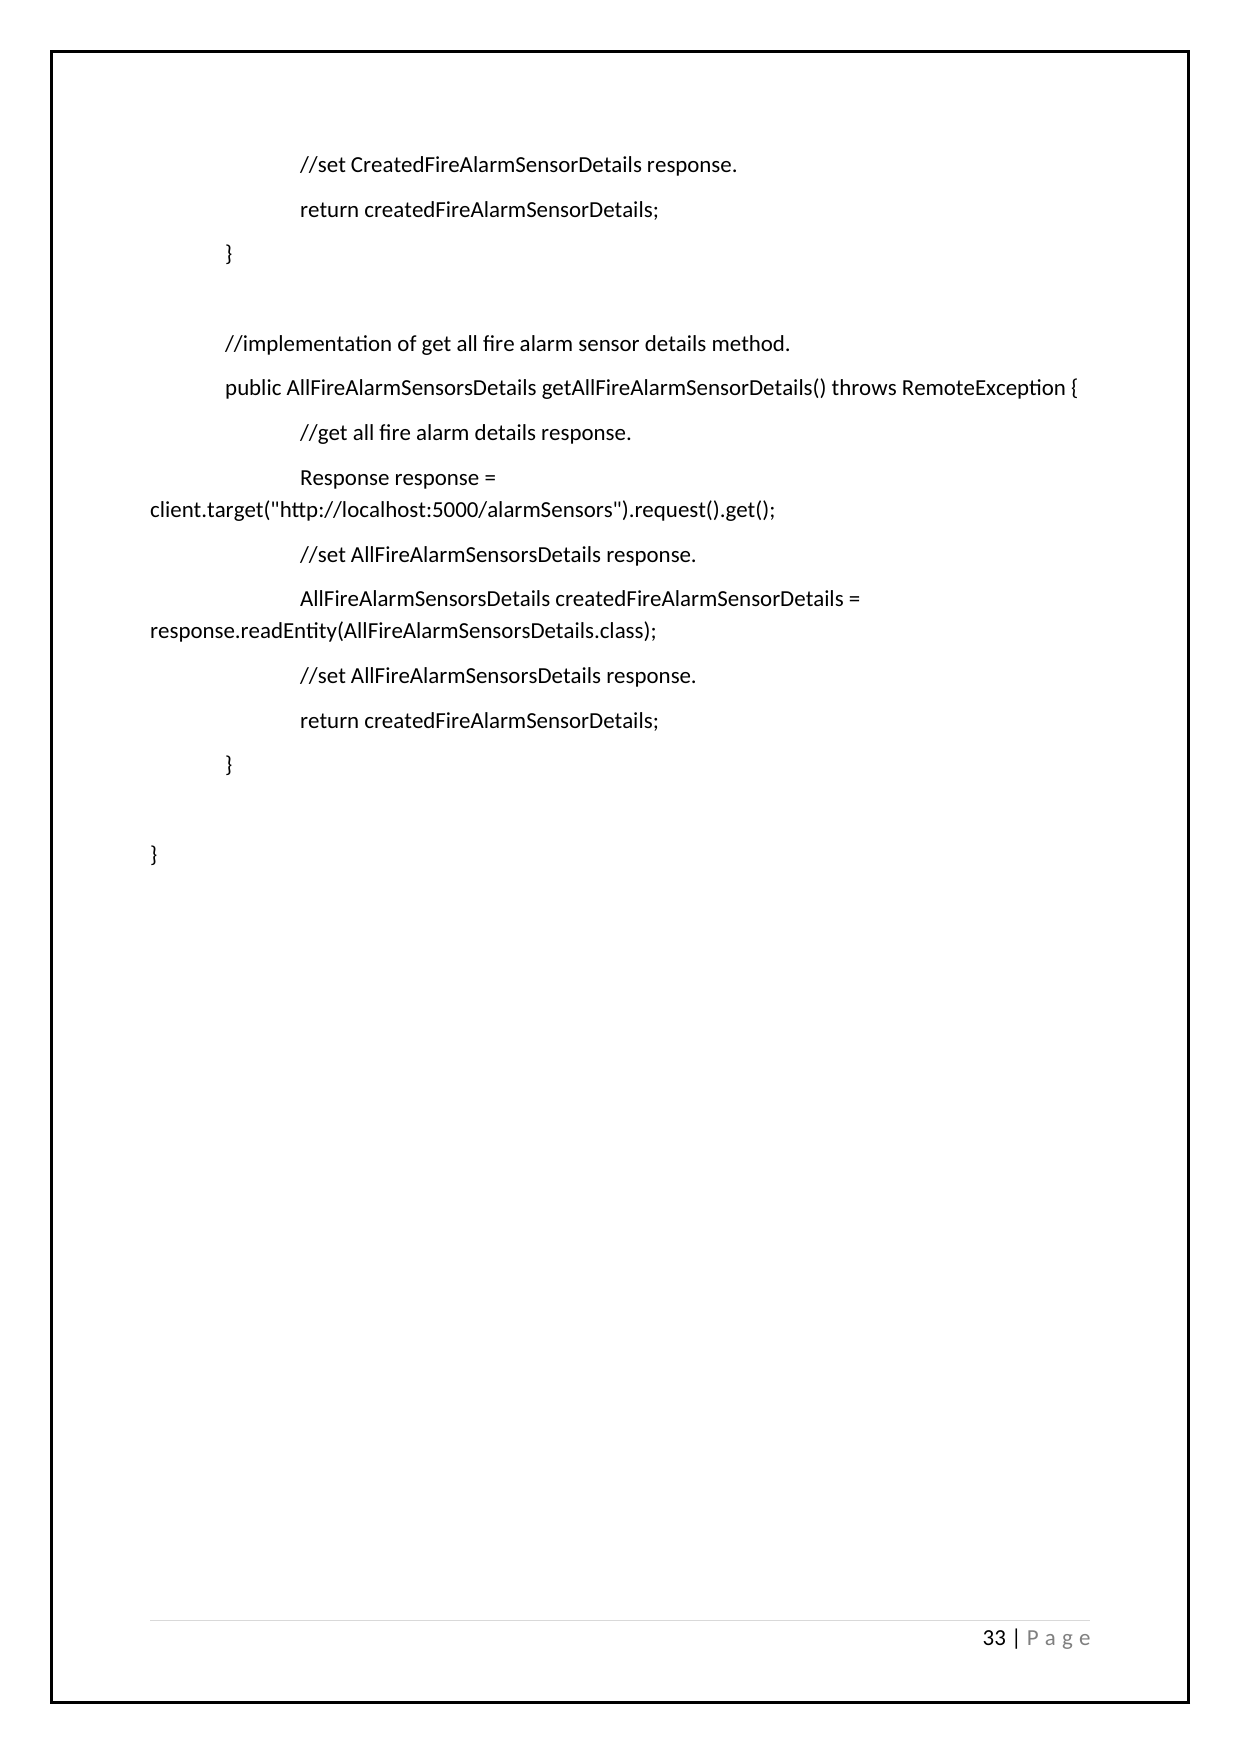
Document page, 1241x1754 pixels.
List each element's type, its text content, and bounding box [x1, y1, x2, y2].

text } [150, 239, 1090, 267]
text //implementation of get all fire alarm sensor details method. [150, 329, 1090, 357]
text } [150, 840, 1090, 868]
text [150, 150, 1090, 178]
text AllFireAlarmSensorsDetails createdFireAlarmSensorDetails = response.readEntity(AllFireAlarmSensorsDetails.class); [150, 584, 1090, 644]
text return createdFireAlarmSensorDetails; [150, 195, 1090, 223]
text public AllFireAlarmSensorsDetails getAllFireAlarmSensorDetails() throws RemoteException { [150, 373, 1090, 401]
text } [150, 751, 1090, 779]
text Response response = client.target("http://localhost:5000/alarmSensors").request().get(); [150, 463, 1090, 523]
text //set AllFireAlarmSensorsDetails response. [150, 540, 1090, 568]
text return createdFireAlarmSensorDetails; [150, 706, 1090, 734]
text //get all fire alarm details response. [150, 418, 1090, 446]
text //set AllFireAlarmSensorsDetails response. [150, 661, 1090, 689]
